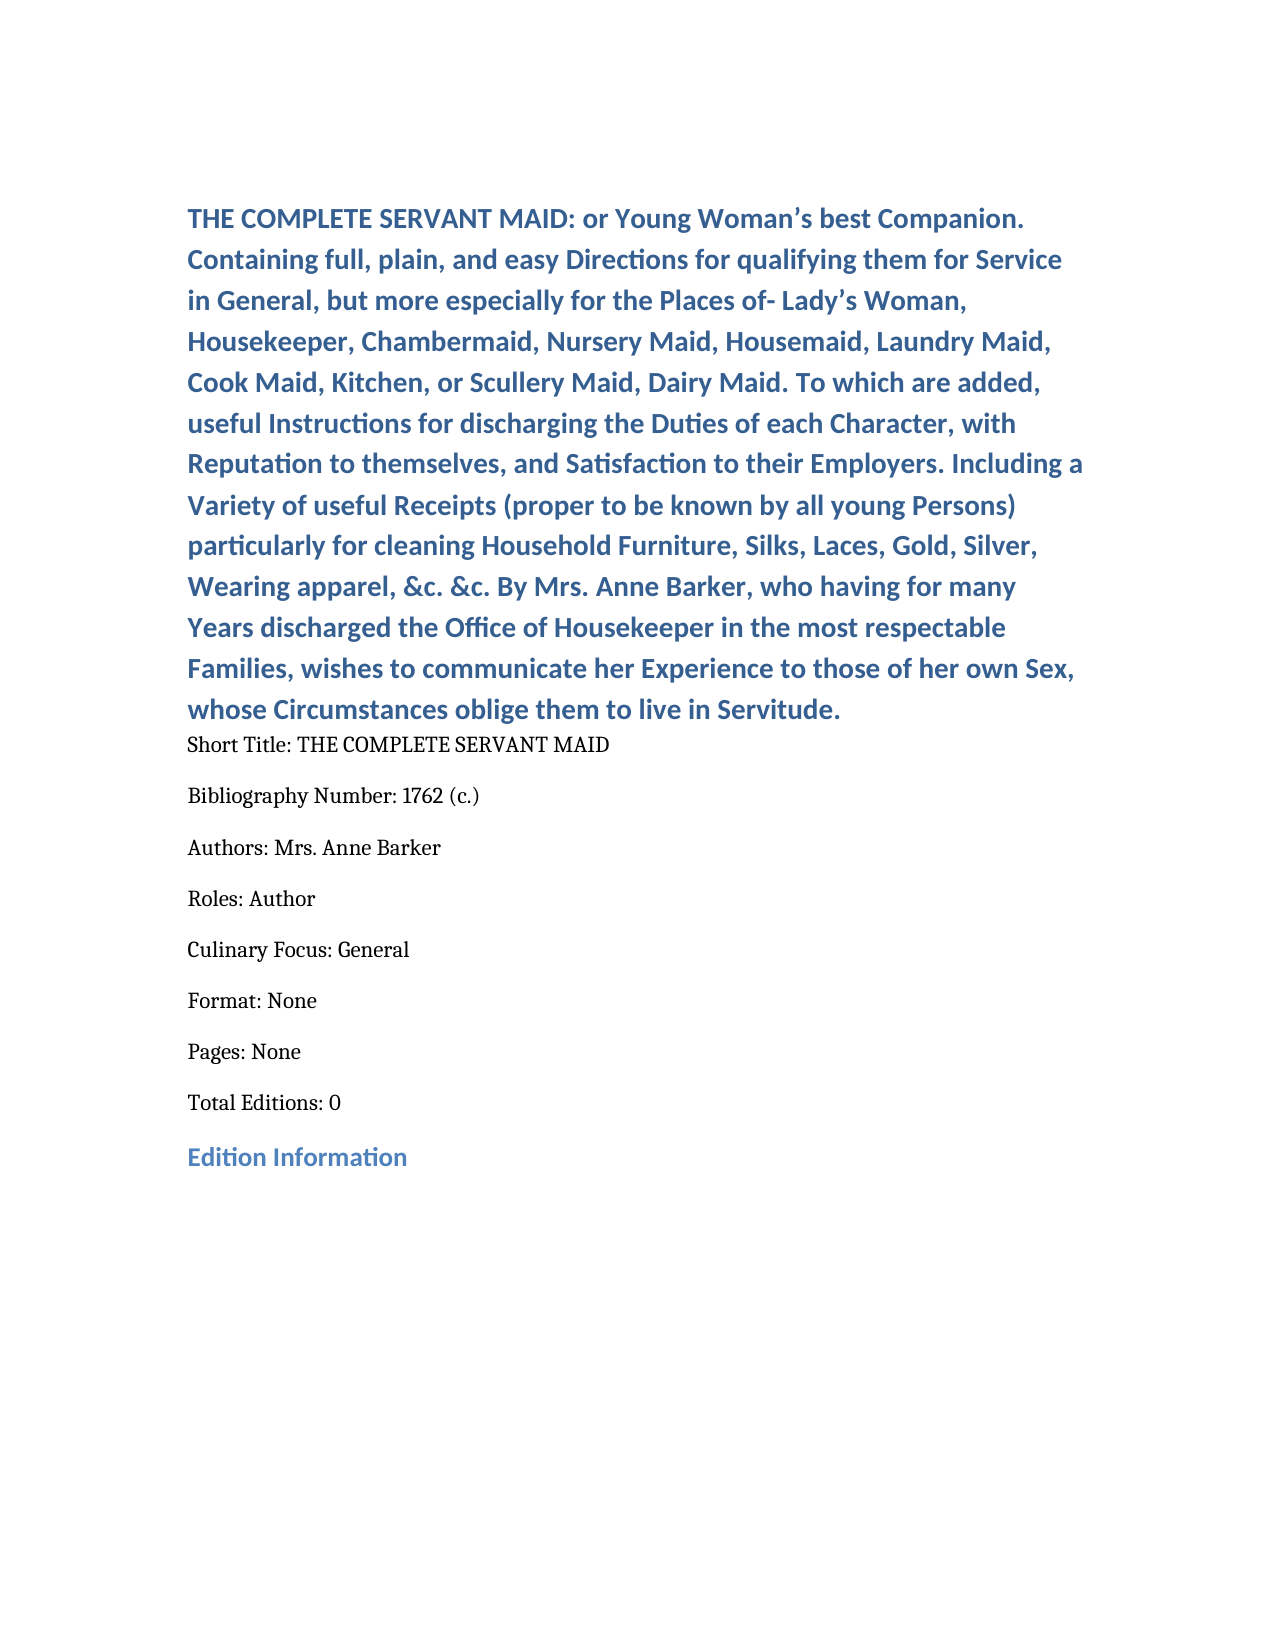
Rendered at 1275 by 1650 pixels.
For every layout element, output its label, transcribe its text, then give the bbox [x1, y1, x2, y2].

subtitle Edition Information [187, 1141, 1087, 1173]
text Authors: Mrs. Anne Barker [187, 834, 1087, 861]
text Total Editions: 0 [187, 1089, 1087, 1116]
text Short Title: THE COMPLETE SERVANT MAID [187, 732, 1087, 758]
text Culinary Focus: General [187, 936, 1087, 963]
text Bibliography Number: 1762 (c.) [187, 783, 1087, 809]
text Pages: None [187, 1038, 1087, 1065]
text Roles: Author [187, 885, 1087, 912]
text Format: None [187, 987, 1087, 1014]
subtitle THE COMPLETE SERVANT MAID: or Young Woman’s best Companion. Containing full, plain, and easy Directions for qualifying them for Service in General, but more especially for the Places of- Lady’s Woman, Housekeeper, Chambermaid, Nursery Maid, Housemaid, Laundry Maid, Cook Maid, Kitchen, or Scullery Maid, Dairy Maid. To which are added, useful Instructions for discharging the Duties of each Character, with Reputation to themselves, and Satisfaction to their Employers. Including a Variety of useful Receipts (proper to be known by all young Persons) particularly for cleaning Household Furniture, Silks, Laces, Gold, Silver, Wearing apparel, &c. &c. By Mrs. Anne Barker, who having for many Years discharged the Office of Housekeeper in the most respectable Families, wishes to communicate her Experience to those of her own Sex, whose Circumstances oblige them to live in Servitude. [187, 200, 1087, 727]
